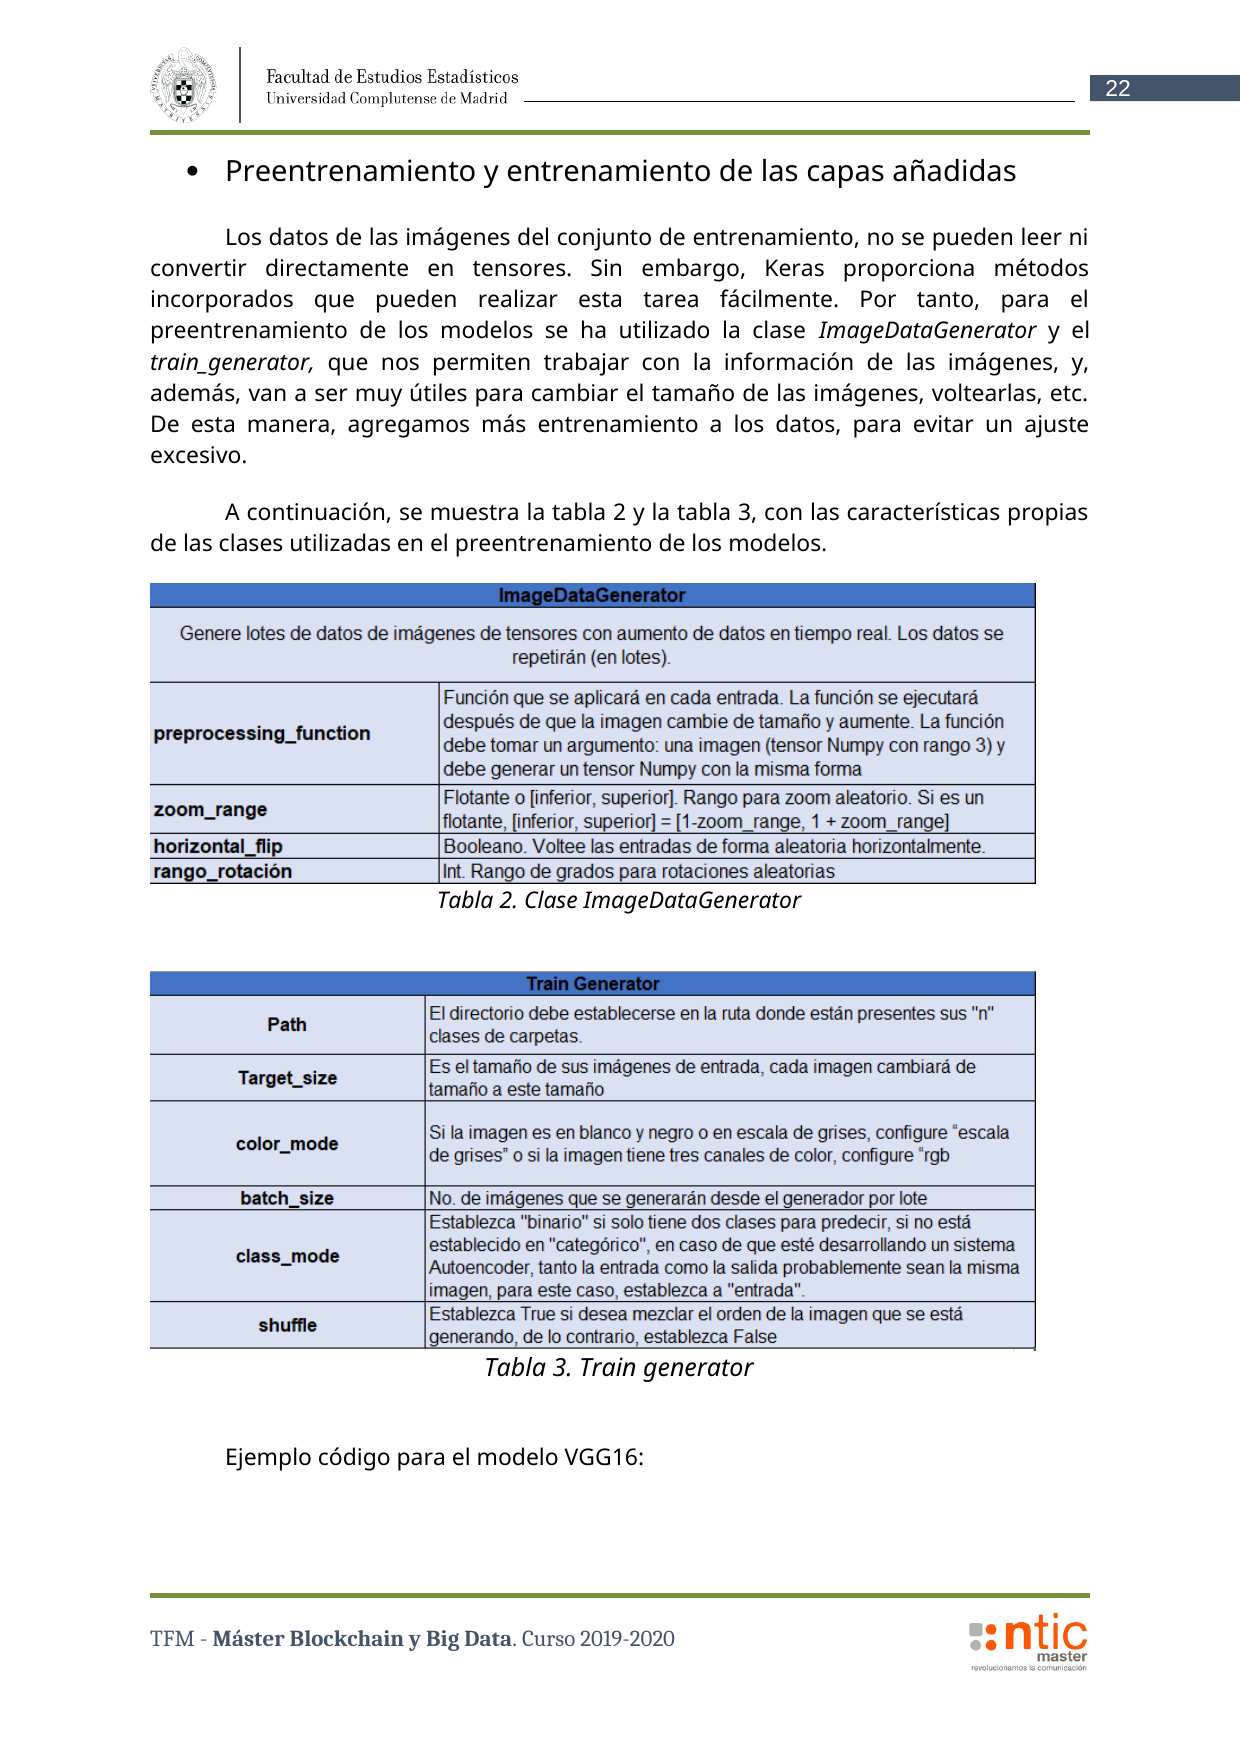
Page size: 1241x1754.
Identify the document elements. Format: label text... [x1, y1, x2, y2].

subtitle Preentrenamiento y entrenamiento de las capas añadidas [187, 150, 1090, 190]
picture [150, 47, 524, 123]
text Tabla 3. Train generator [150, 1350, 1090, 1384]
text Tabla 2. Clase ImageDataGenerator [150, 883, 1090, 915]
text Los datos de las imágenes del conjunto de entrenamiento, no se pueden leer ni convertir directamente en tensores. Sin embargo, Keras proporciona métodos incorporados que pueden realizar esta tarea fácilmente. Por tanto, para el preentrenamiento de los modelos se ha utilizado la clase ImageDataGenerator y el train_generator, que nos permiten trabajar con la información de las imágenes, y, además, van a ser muy útiles para cambiar el tamaño de las imágenes, voltearlas, etc. De esta manera, agregamos más entrenamiento a los datos, para evitar un ajuste excesivo. [150, 221, 1090, 471]
picture [966, 1580, 1091, 1705]
picture [150, 583, 1036, 884]
picture [150, 971, 1036, 1351]
text A continuación, se muestra la tabla 2 y la tabla 3, con las características propias de las clases utilizadas en el preentrenamiento de los modelos. [150, 496, 1090, 558]
text Ejemplo código para el modelo VGG16: [150, 1441, 1090, 1472]
